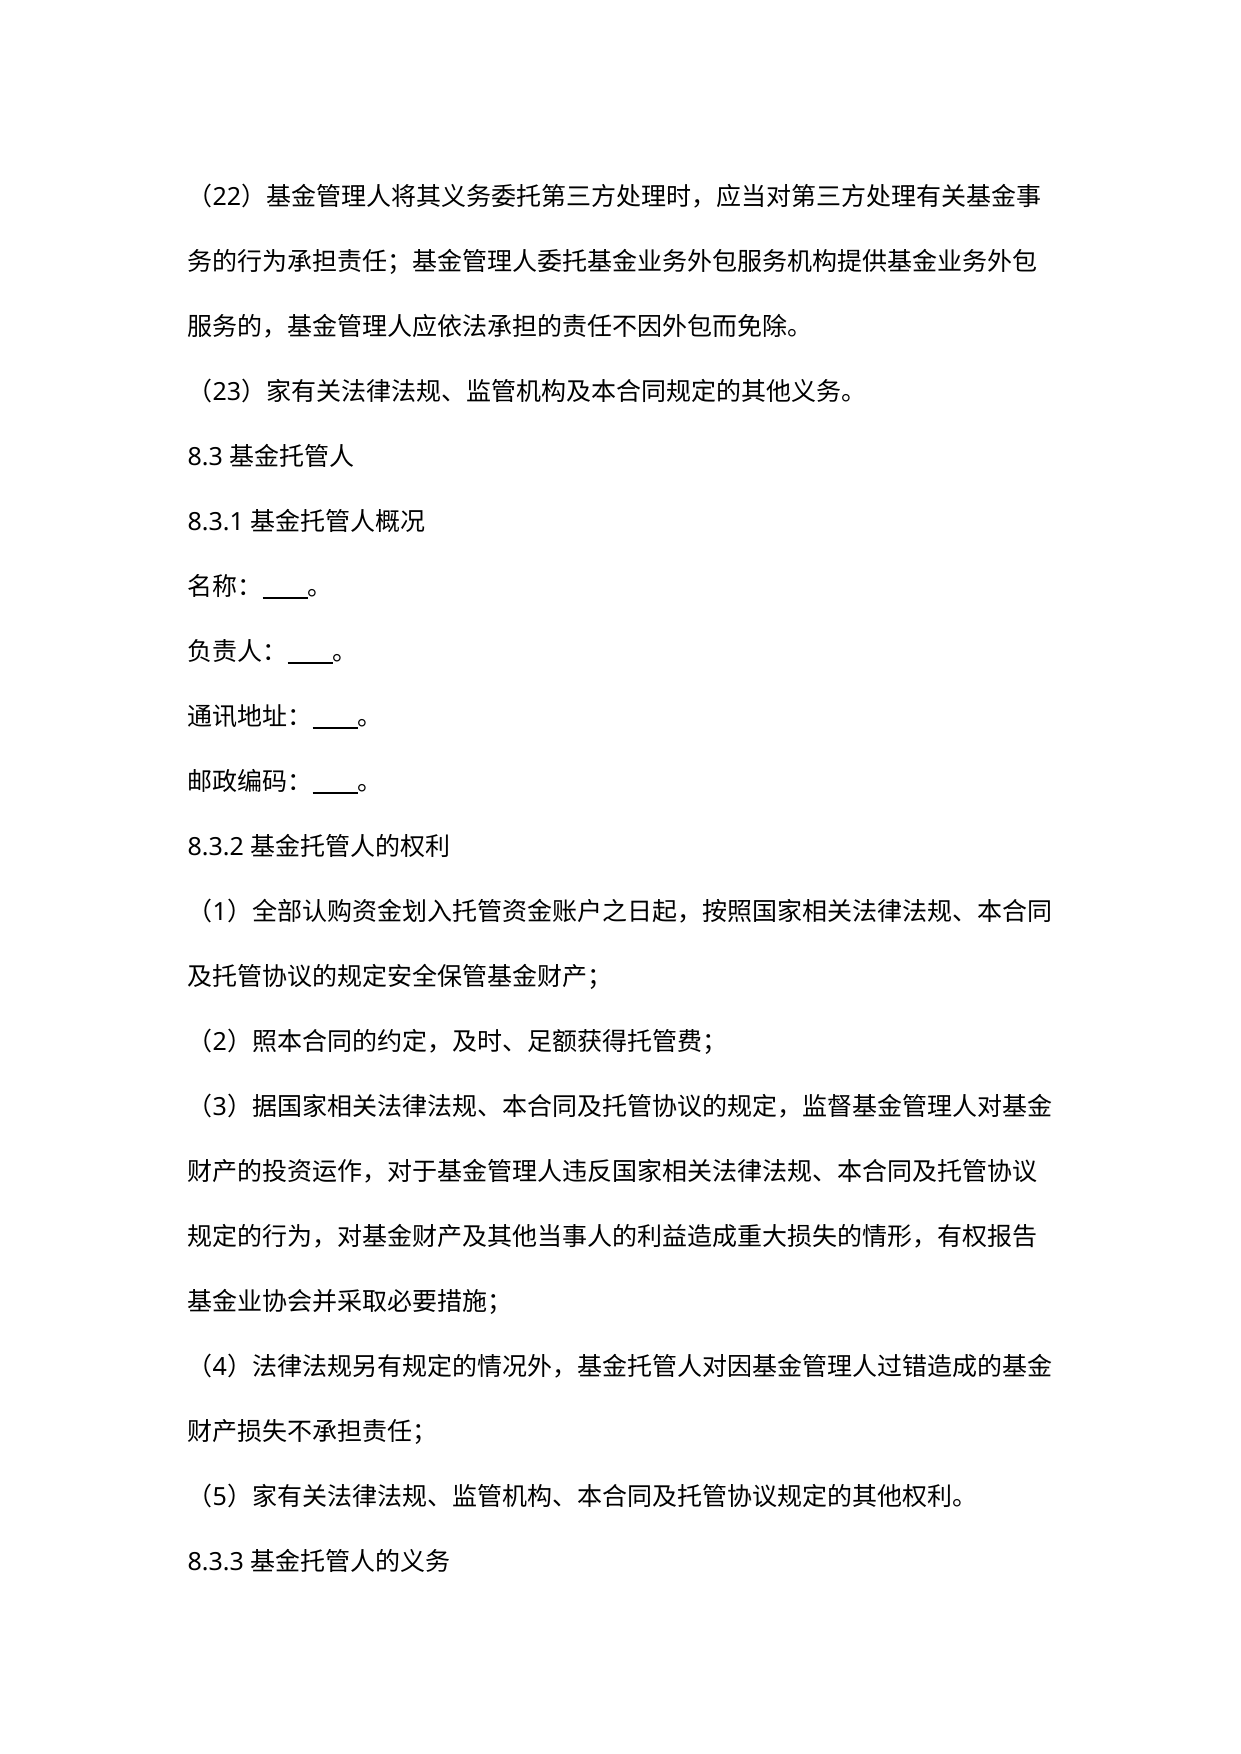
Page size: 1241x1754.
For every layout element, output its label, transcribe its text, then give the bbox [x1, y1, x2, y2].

text （2）照本合同的约定，及时、足额获得托管费； [187, 1007, 1053, 1072]
text 8.3.3 基金托管人的义务 [187, 1527, 1053, 1592]
text （3）据国家相关法律法规、本合同及托管协议的规定，监督基金管理人对基金财产的投资运作，对于基金管理人违反国家相关法律法规、本合同及托管协议规定的行为，对基金财产及其他当事人的利益造成重大损失的情形，有权报告基金业协会并采取必要措施； [187, 1072, 1053, 1332]
text 负责人： 。 [187, 617, 1053, 682]
text （22）基金管理人将其义务委托第三方处理时，应当对第三方处理有关基金事务的行为承担责任；基金管理人委托基金业务外包服务机构提供基金业务外包服务的，基金管理人应依法承担的责任不因外包而免除。 [187, 162, 1053, 357]
text （23）家有关法律法规、监管机构及本合同规定的其他义务。 [187, 357, 1053, 422]
text （1）全部认购资金划入托管资金账户之日起，按照国家相关法律法规、本合同及托管协议的规定安全保管基金财产； [187, 877, 1053, 1007]
text 邮政编码： 。 [187, 747, 1053, 812]
text （5）家有关法律法规、监管机构、本合同及托管协议规定的其他权利。 [187, 1462, 1053, 1527]
text 8.3.2 基金托管人的权利 [187, 812, 1053, 877]
text 名称： 。 [187, 552, 1053, 617]
text （4）法律法规另有规定的情况外，基金托管人对因基金管理人过错造成的基金财产损失不承担责任； [187, 1332, 1053, 1462]
text 通讯地址： 。 [187, 682, 1053, 747]
text 8.3 基金托管人 [187, 422, 1053, 487]
text 8.3.1 基金托管人概况 [187, 487, 1053, 552]
